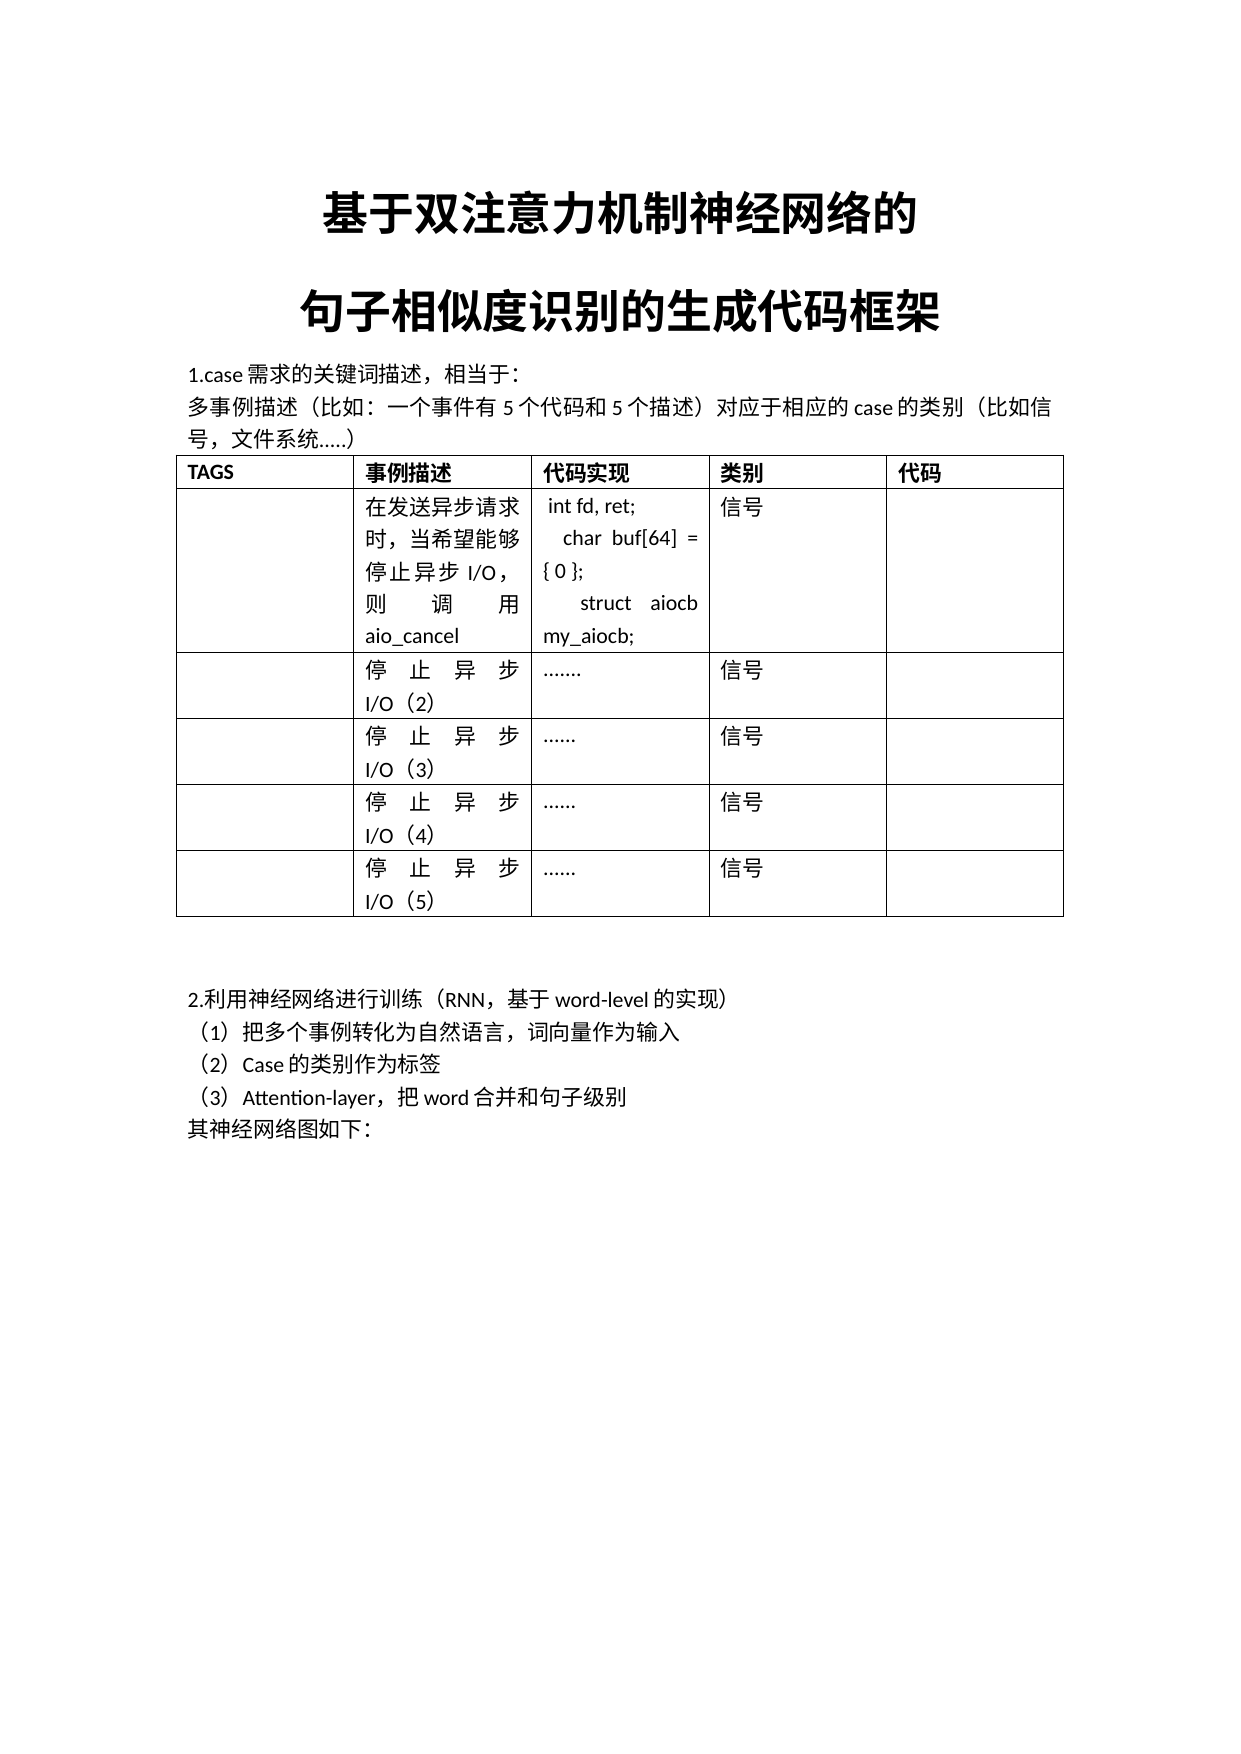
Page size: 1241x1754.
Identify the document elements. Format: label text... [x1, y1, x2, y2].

table_cell 停止异步I/O（2） [354, 653, 531, 718]
table_cell 停止异步I/O（3） [354, 719, 531, 784]
table_cell [887, 851, 1063, 916]
table_cell ...... [532, 851, 709, 916]
table_cell [887, 719, 1063, 784]
table_cell 信号 [710, 851, 886, 916]
table_header 类别 [710, 456, 886, 488]
table_cell 停止异步I/O（5） [354, 851, 531, 916]
list 把多个事例转化为自然语言，词向量作为输入 [187, 1014, 1053, 1047]
list 多事例描述（比如：一个事件有5个代码和5个描述）对应于相应的case的类别（比如信号，文件系统.....） [187, 389, 1053, 454]
table_header 事例描述 [354, 456, 531, 488]
table_cell ....... [532, 653, 709, 718]
table_cell [887, 653, 1063, 718]
table_cell [177, 653, 353, 718]
table_cell ...... [532, 719, 709, 784]
table_header 代码实现 [532, 456, 709, 488]
table_cell 在发送异步请求时，当希望能够停止异步I/O，则调用aio_cancel [354, 489, 531, 652]
table_header 代码 [887, 456, 1063, 488]
list 句子相似度识别的生成代码框架 [187, 259, 1053, 357]
list 1.case需求的关键词描述，相当于： [187, 357, 1053, 389]
table_cell 信号 [710, 653, 886, 718]
table_cell 信号 [710, 489, 886, 652]
table_cell [887, 489, 1063, 652]
table_cell 停止异步I/O（4） [354, 785, 531, 850]
list Attention-layer，把word合并和句子级别 [187, 1079, 1053, 1112]
list Case的类别作为标签 [187, 1047, 1053, 1079]
table_cell [177, 785, 353, 850]
list 其神经网络图如下： [187, 1112, 1053, 1144]
table_cell 信号 [710, 785, 886, 850]
table_cell [177, 489, 353, 652]
list 2.利用神经网络进行训练（RNN，基于word-level的实现） [187, 982, 1053, 1014]
table_cell 信号 [710, 719, 886, 784]
table_cell int fd, ret; char buf[64] = { 0 }; struct aiocb my_aiocb; [532, 489, 709, 652]
table_cell [177, 719, 353, 784]
table_header TAGS [177, 456, 353, 488]
table_cell ...... [532, 785, 709, 850]
list 基于双注意力机制神经网络的 [187, 162, 1053, 259]
table_cell [887, 785, 1063, 850]
table_cell [177, 851, 353, 916]
